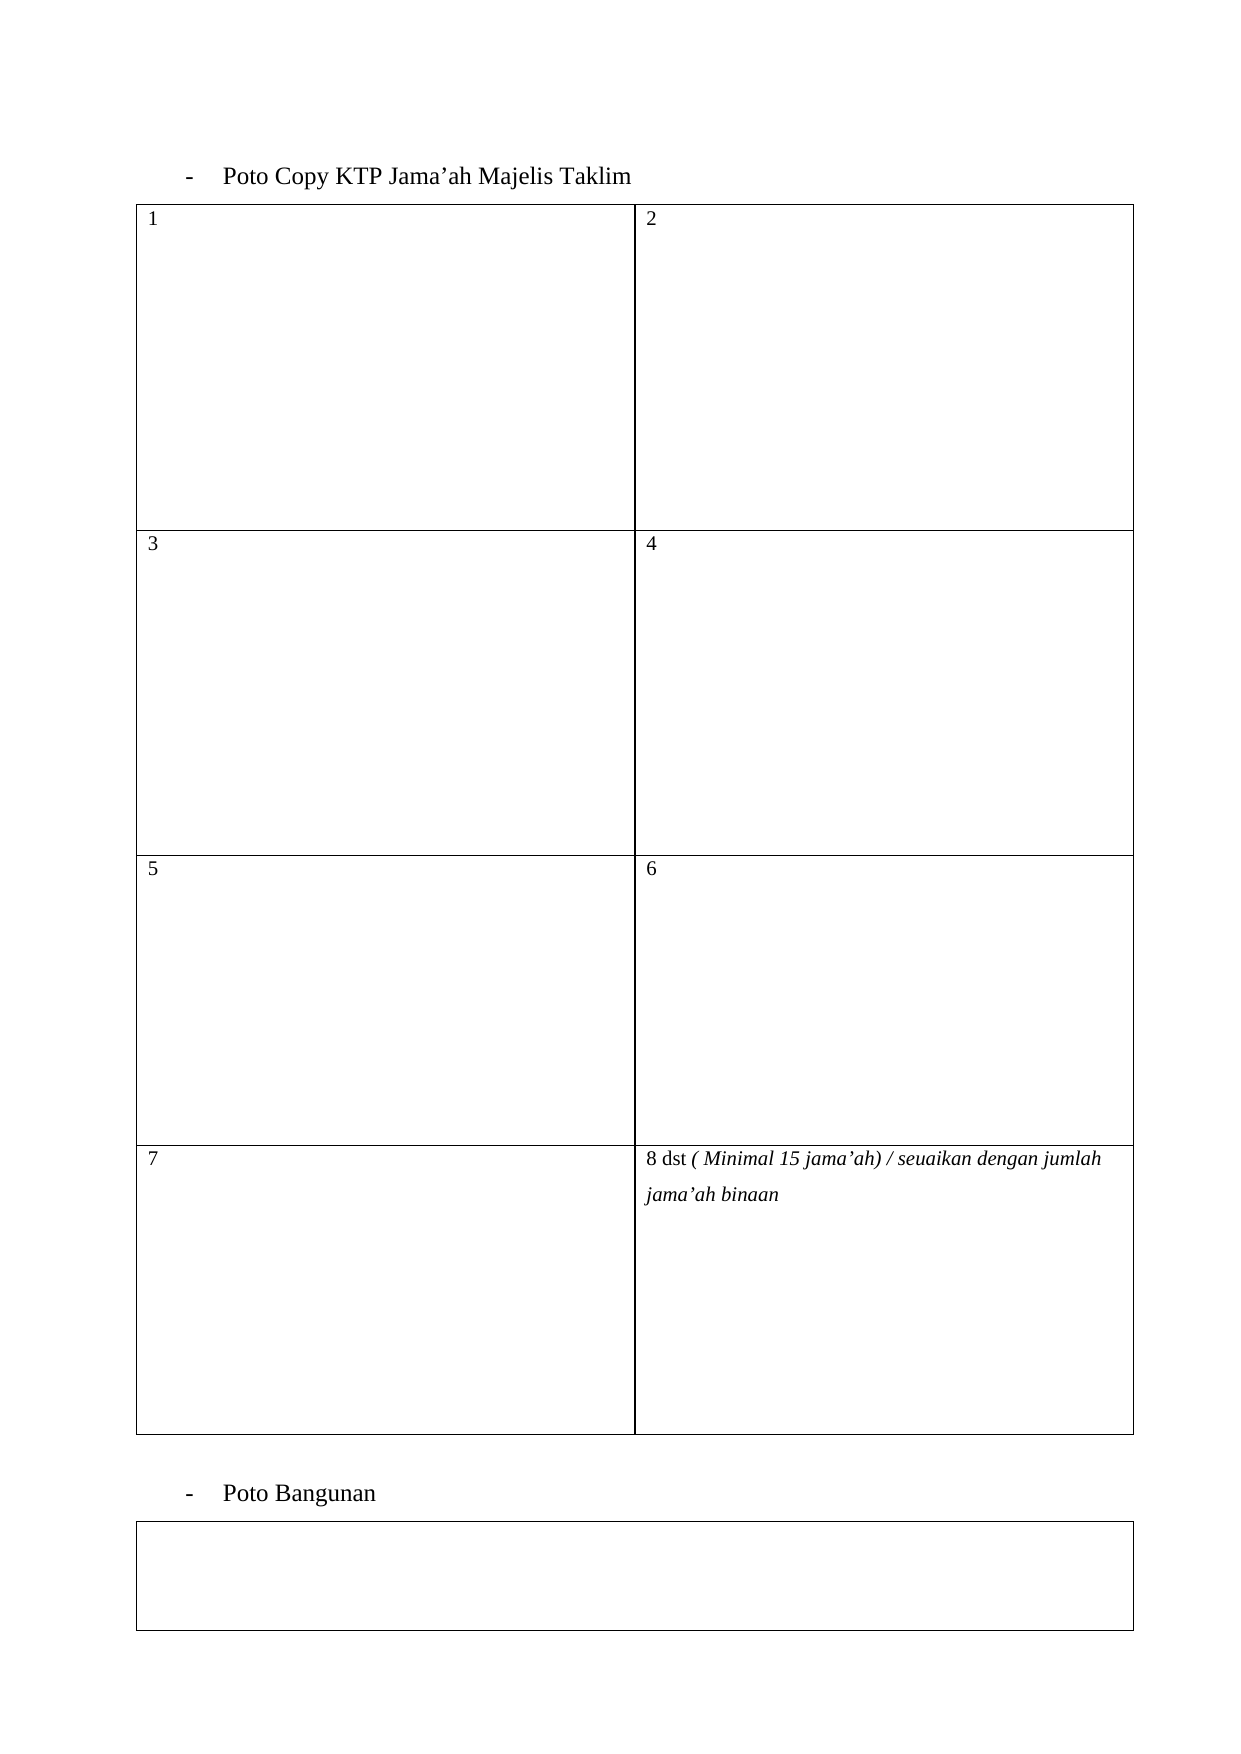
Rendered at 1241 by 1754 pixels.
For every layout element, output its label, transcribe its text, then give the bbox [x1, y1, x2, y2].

table_cell 3 [137, 531, 634, 855]
table_header 1 [137, 205, 634, 530]
table_header 2 [636, 205, 1133, 530]
table_cell 7 [137, 1146, 634, 1434]
table_cell 6 [636, 856, 1133, 1144]
table_header [137, 1522, 1133, 1630]
list Poto Copy KTP Jama’ah Majelis Taklim [185, 161, 1122, 190]
table_cell 4 [636, 531, 1133, 855]
table_cell 8 dst ( Minimal 15 jama’ah) / seuaikan dengan jumlah jama’ah binaan [636, 1146, 1133, 1434]
list Poto Bangunan [185, 1478, 1122, 1507]
table_cell 5 [137, 856, 634, 1144]
